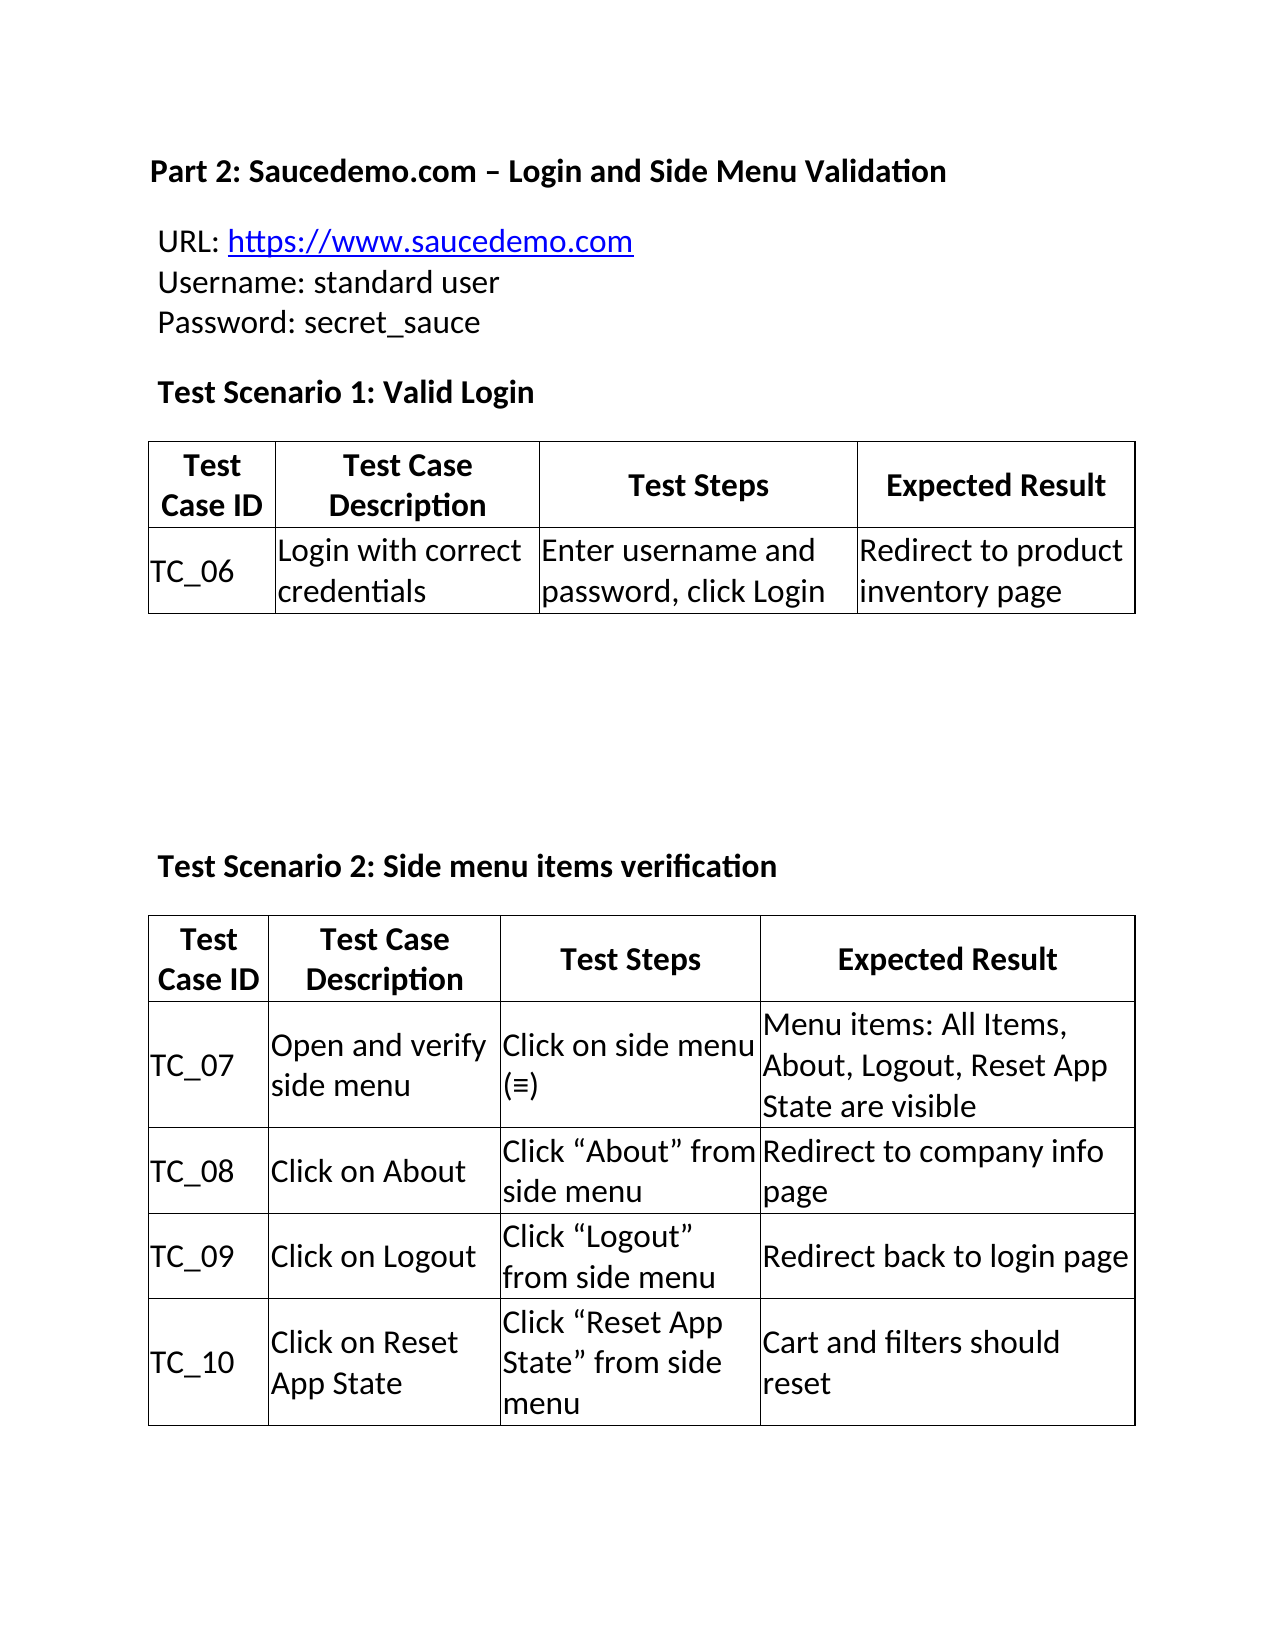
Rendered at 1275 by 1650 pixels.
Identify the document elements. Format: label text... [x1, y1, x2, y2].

table_cell TC_08 [149, 1128, 268, 1213]
table_header Expected Result [761, 916, 1134, 1001]
table_header Test Case ID [149, 442, 275, 527]
table_cell Click on Logout [269, 1214, 500, 1298]
table_cell TC_10 [149, 1299, 268, 1424]
text Part 2: Saucedemo.com – Login and Side Menu Validation [150, 150, 1125, 191]
text URL: https://www.saucedemo.com Username: standard user Password: secret_sauce [150, 220, 1125, 342]
table_header Test Steps [501, 916, 760, 1001]
table_cell TC_07 [149, 1002, 268, 1127]
table_cell Click “Reset App State” from side menu [501, 1299, 760, 1424]
table_cell Redirect to company info page [761, 1128, 1134, 1213]
table_cell Click “About” from side menu [501, 1128, 760, 1213]
table_header Expected Result [858, 442, 1134, 527]
table_cell Click on side menu (≡) [501, 1002, 760, 1127]
table_cell Redirect back to login page [761, 1214, 1134, 1298]
text Test Scenario 2: Side menu items verification [150, 845, 1125, 886]
table_cell TC_06 [149, 528, 275, 612]
table_cell Open and verify side menu [269, 1002, 500, 1127]
table_header Test Case Description [276, 442, 539, 527]
table_cell Redirect to product inventory page [858, 528, 1134, 612]
table_cell Click “Logout” from side menu [501, 1214, 760, 1298]
table_cell Enter username and password, click Login [540, 528, 857, 612]
table_header Test Steps [540, 442, 857, 527]
table_cell Menu items: All Items, About, Logout, Reset App State are visible [761, 1002, 1134, 1127]
text Test Scenario 1: Valid Login [150, 371, 1125, 412]
table_cell Login with correct credentials [276, 528, 539, 612]
table_cell Click on About [269, 1128, 500, 1213]
table_cell Cart and filters should reset [761, 1299, 1134, 1424]
table_header Test Case ID [149, 916, 268, 1001]
table_cell Click on Reset App State [269, 1299, 500, 1424]
table_cell TC_09 [149, 1214, 268, 1298]
table_header Test Case Description [269, 916, 500, 1001]
